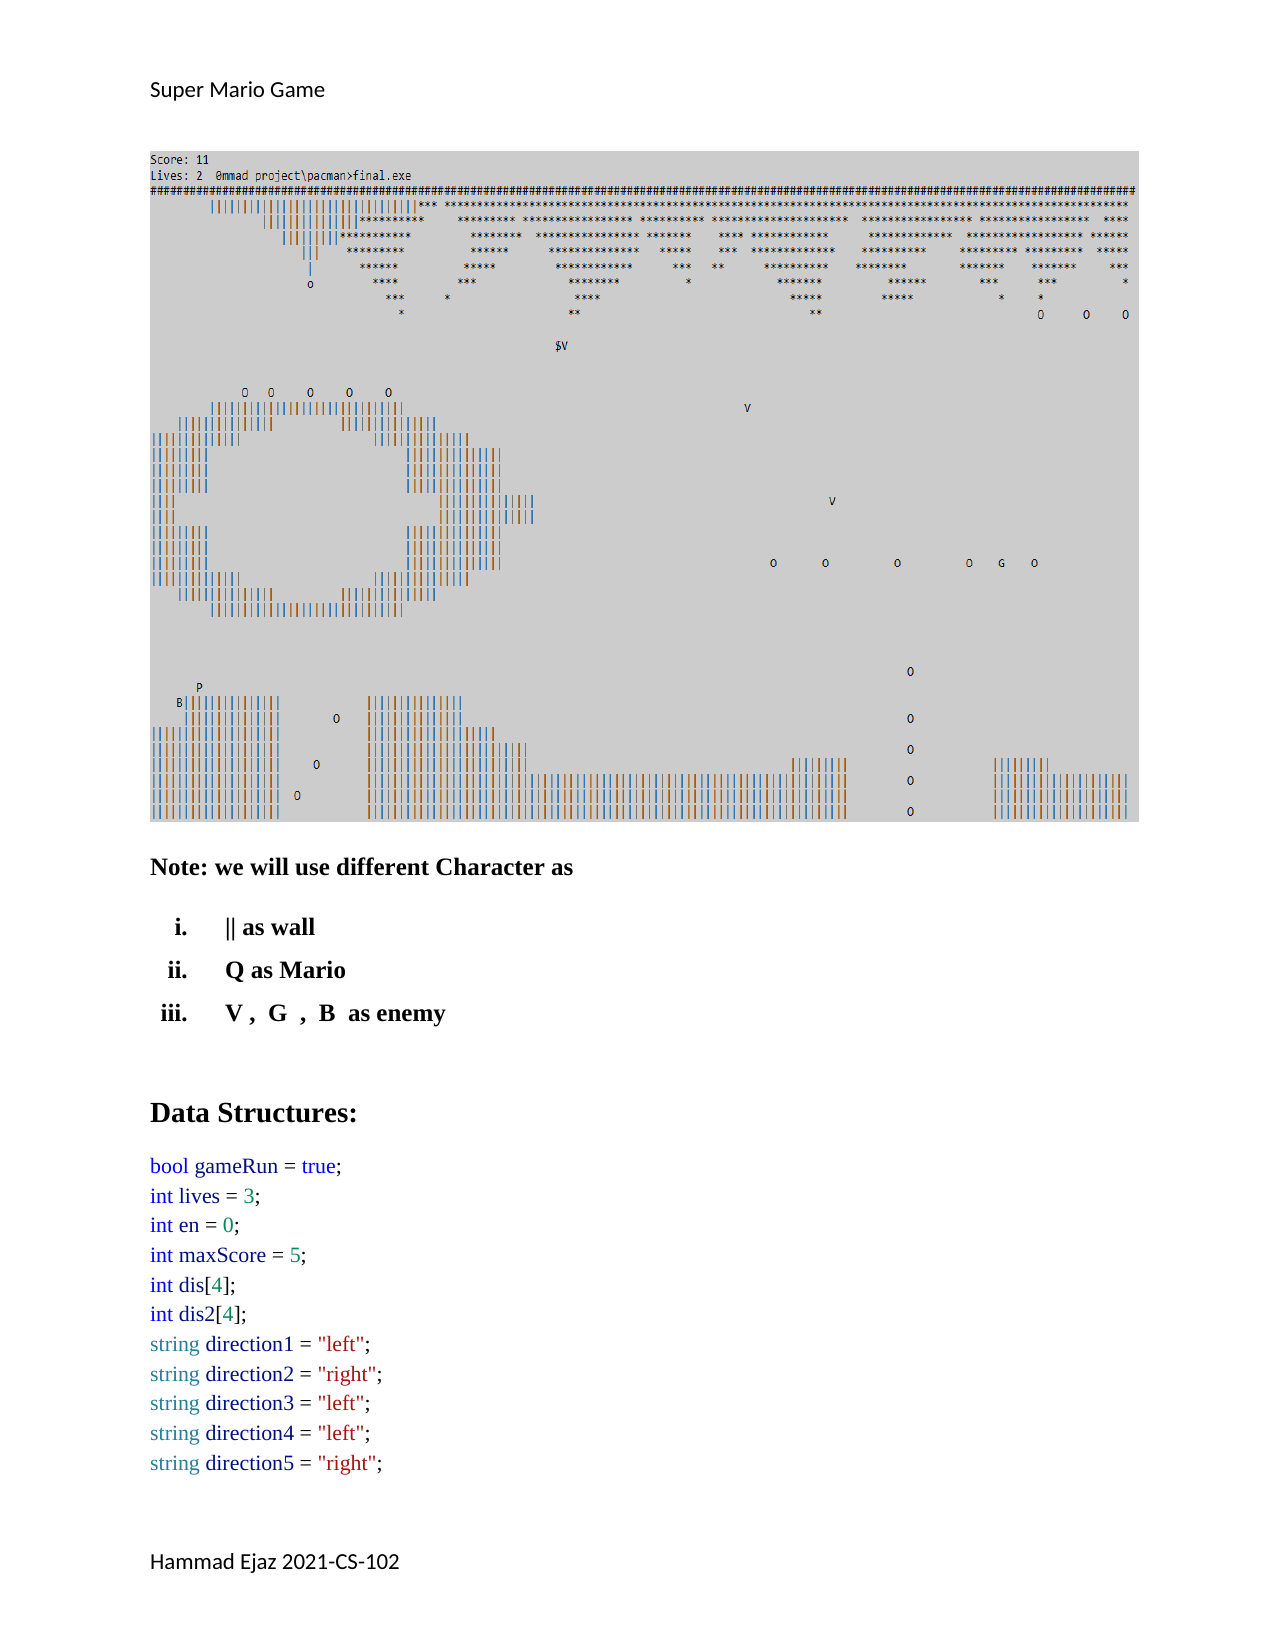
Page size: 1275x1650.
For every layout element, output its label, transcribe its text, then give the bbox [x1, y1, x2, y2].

list Q as Mario [187, 955, 1125, 984]
text string direction5 = "right"; [150, 1445, 1125, 1475]
text Note: we will use different Character as [150, 852, 1125, 881]
list || as wall [187, 912, 1125, 941]
text int lives = 3; [150, 1178, 1125, 1208]
text Data Structures: [150, 1096, 1125, 1129]
text string direction1 = "left"; [150, 1327, 1125, 1356]
text int maxScore = 5; [150, 1237, 1125, 1267]
text string direction4 = "left"; [150, 1416, 1125, 1445]
text int dis2[4]; [150, 1297, 1125, 1327]
list V , G , B as enemy [187, 998, 1125, 1027]
text string direction3 = "left"; [150, 1386, 1125, 1416]
text bool gameRun = true; [150, 1148, 1125, 1178]
picture [150, 150, 1139, 822]
text int dis[4]; [150, 1267, 1125, 1297]
text string direction2 = "right"; [150, 1356, 1125, 1386]
text int en = 0; [150, 1208, 1125, 1237]
